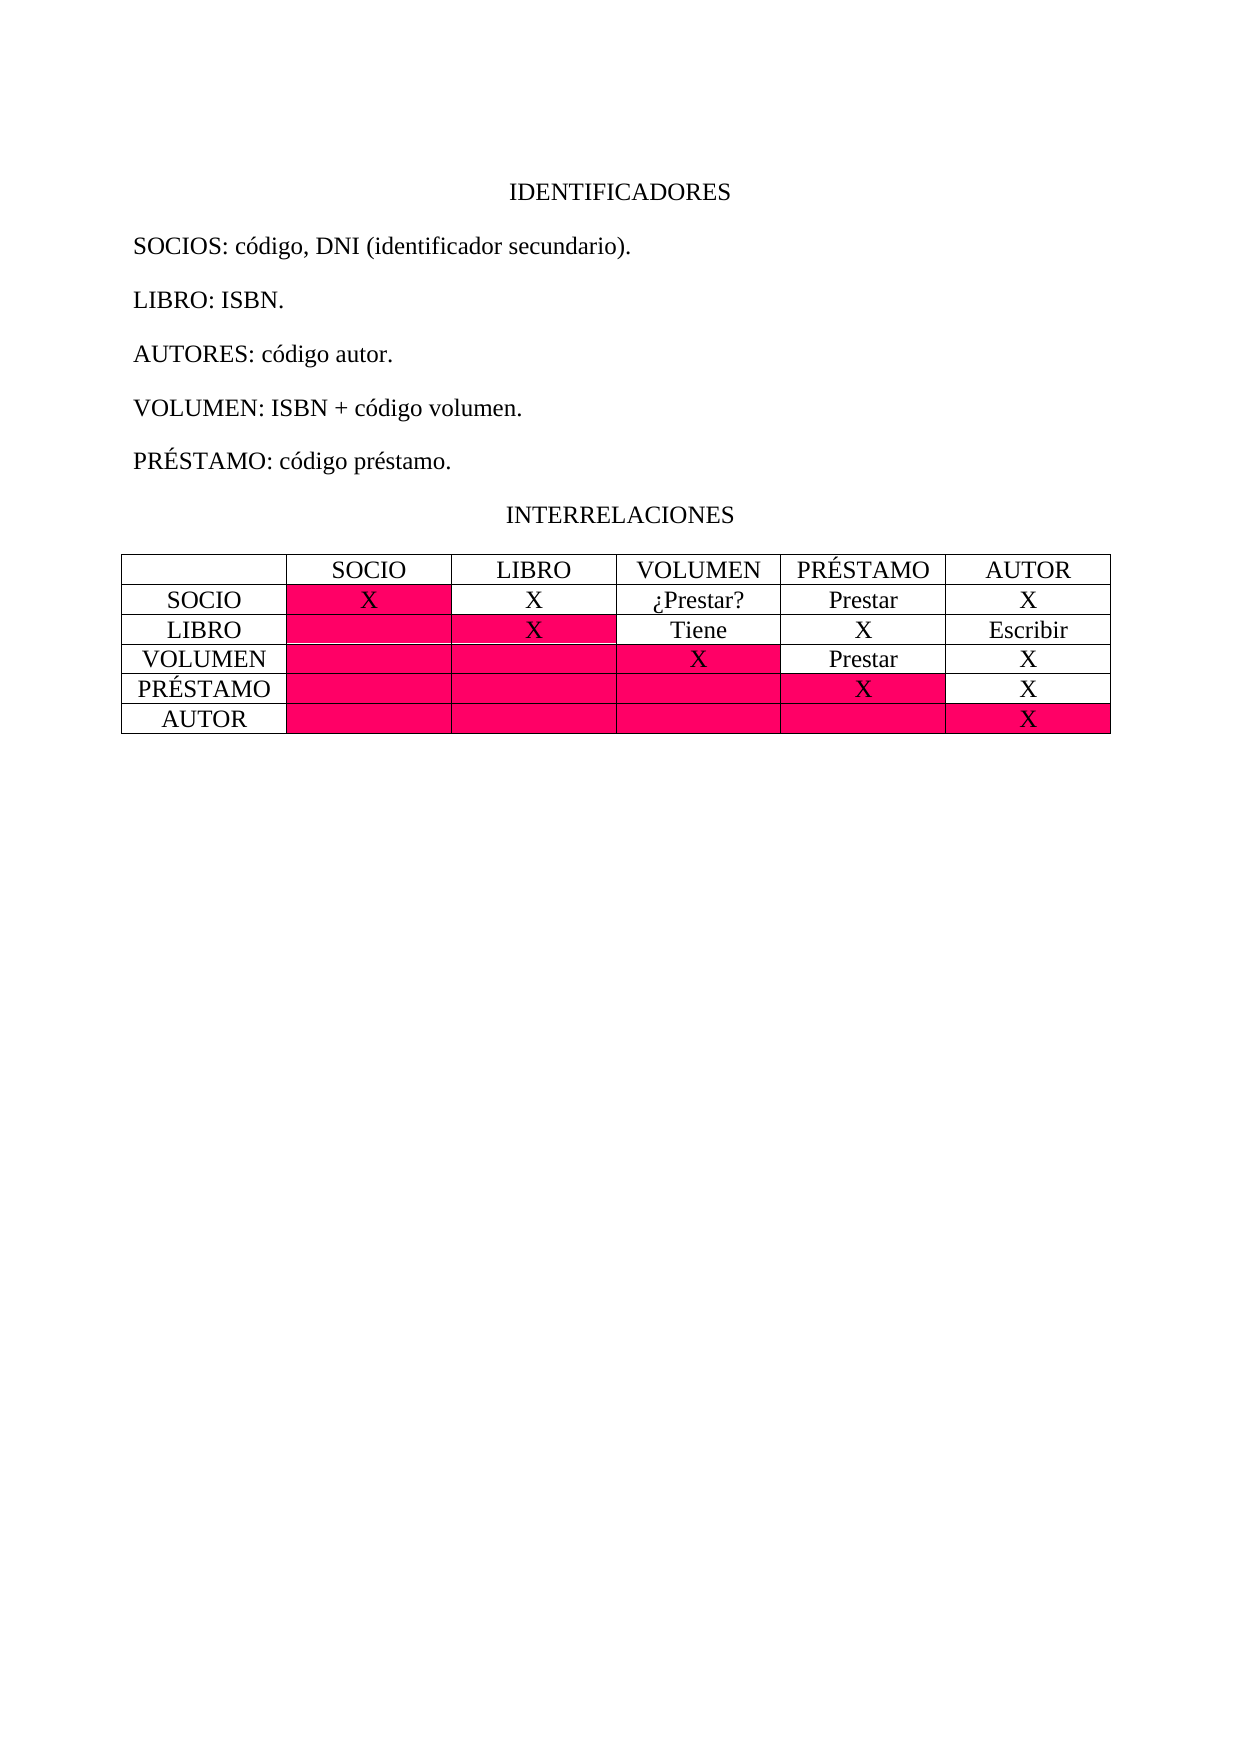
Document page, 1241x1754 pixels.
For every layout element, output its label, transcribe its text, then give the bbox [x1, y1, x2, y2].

table_header VOLUMEN [617, 555, 780, 584]
table_header SOCIO [287, 555, 451, 584]
table_cell [781, 704, 945, 733]
table_cell SOCIO [122, 585, 286, 614]
table_header PRÉSTAMO [781, 555, 945, 584]
table_cell X [287, 585, 451, 614]
table_cell X [452, 615, 616, 643]
table_cell AUTOR [122, 704, 286, 733]
table_cell [452, 704, 616, 733]
table_cell X [781, 615, 945, 643]
table_cell Prestar [781, 585, 945, 614]
table_cell [452, 645, 616, 673]
table_cell Escribir [946, 615, 1110, 643]
table_cell X [946, 674, 1110, 703]
table_cell [617, 674, 780, 703]
text AUTORES: código autor. [133, 339, 1107, 367]
table_cell Prestar [781, 645, 945, 673]
text VOLUMEN: ISBN + código volumen. [133, 393, 1107, 421]
table_cell [287, 704, 451, 733]
table_cell X [946, 585, 1110, 614]
text PRÉSTAMO: código préstamo. [133, 446, 1107, 475]
table_cell Tiene [617, 615, 780, 643]
text INTERRELACIONES [133, 500, 1107, 529]
table_cell PRÉSTAMO [122, 674, 286, 703]
text IDENTIFICADORES [133, 177, 1107, 206]
table_cell [287, 615, 451, 643]
table_cell [617, 704, 780, 733]
table_cell [452, 674, 616, 703]
table_cell X [617, 645, 780, 673]
table_cell LIBRO [122, 615, 286, 643]
table_header [122, 555, 286, 584]
text SOCIOS: código, DNI (identificador secundario). [133, 231, 1107, 260]
table_header LIBRO [452, 555, 616, 584]
table_cell X [946, 645, 1110, 673]
table_cell X [946, 704, 1110, 733]
table_cell X [452, 585, 616, 614]
table_header AUTOR [946, 555, 1110, 584]
table_cell VOLUMEN [122, 645, 286, 673]
table_cell [287, 674, 451, 703]
text LIBRO: ISBN. [133, 285, 1107, 314]
table_cell ¿Prestar? [617, 585, 780, 614]
table_cell X [781, 674, 945, 703]
table_cell [287, 645, 451, 673]
